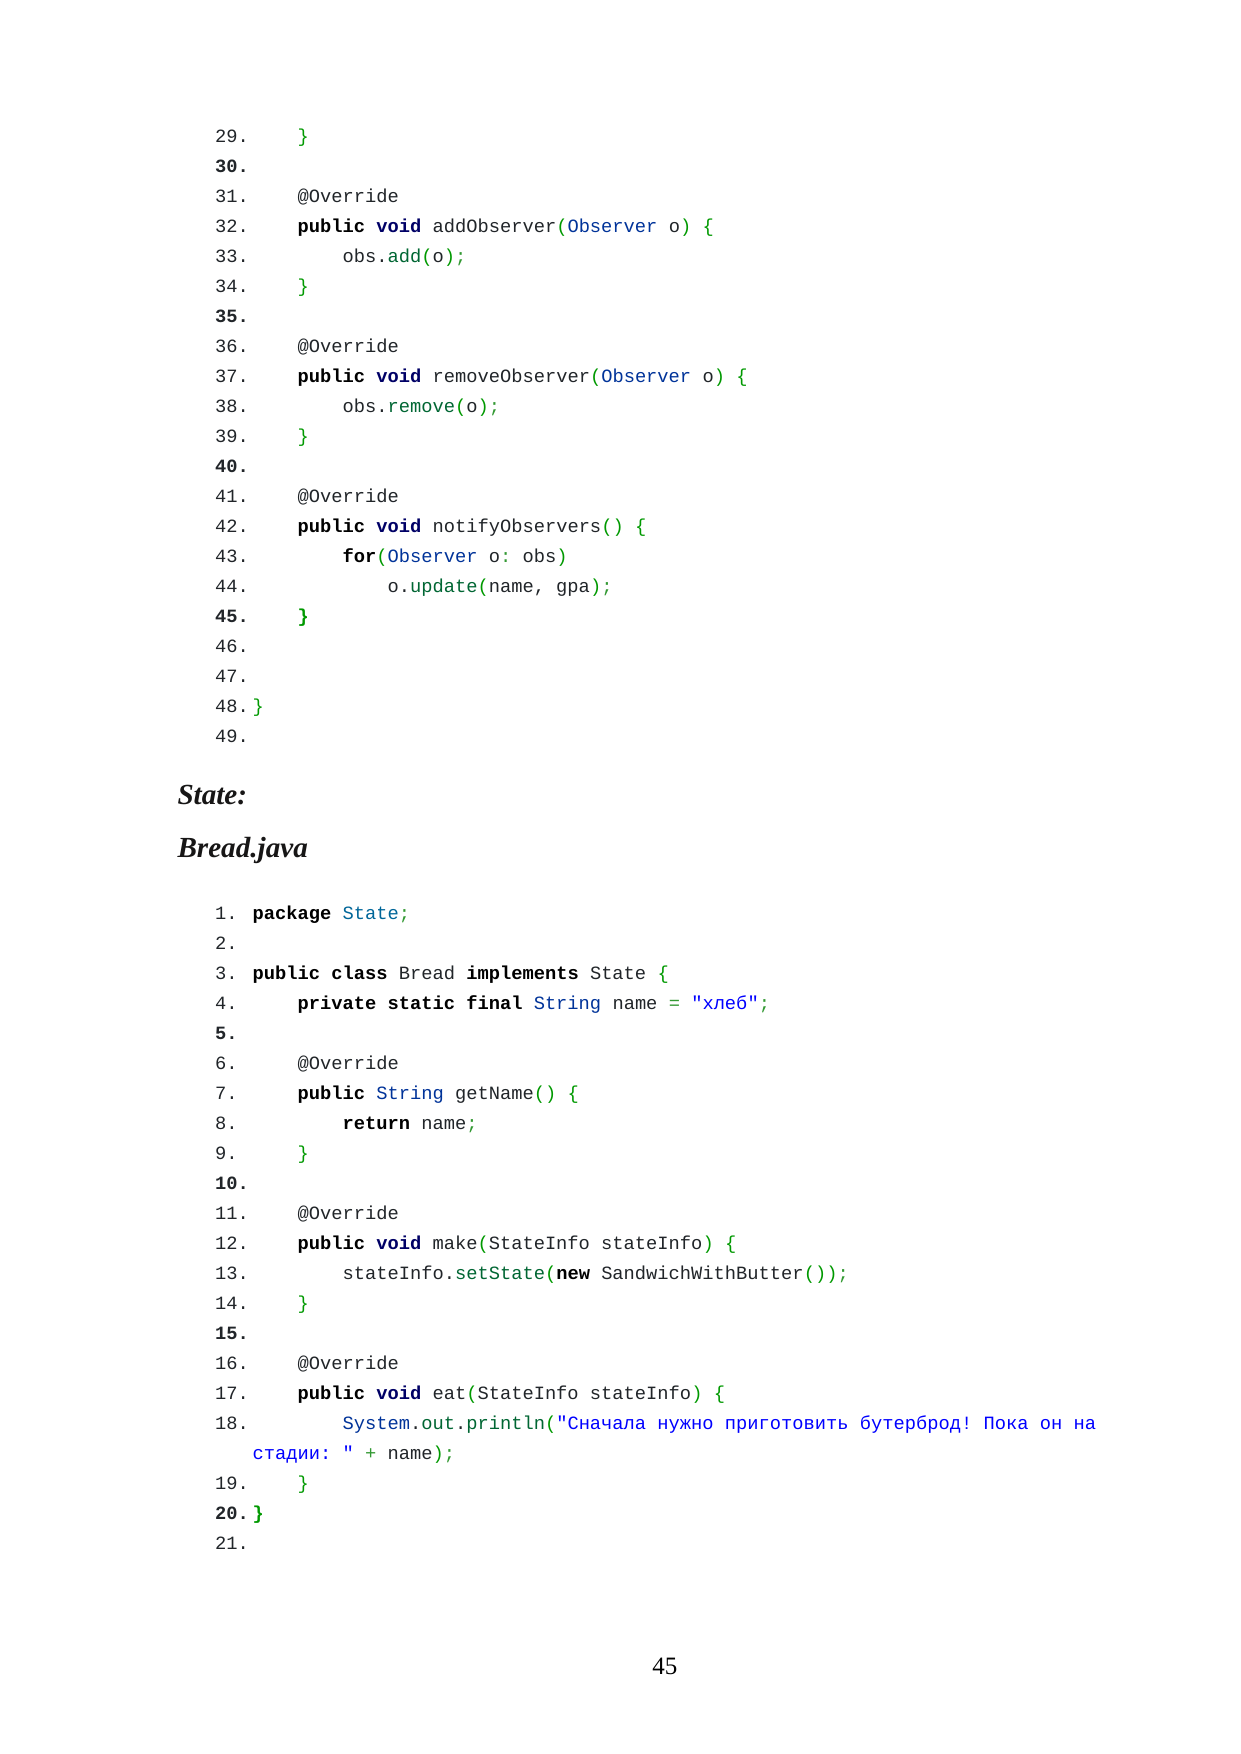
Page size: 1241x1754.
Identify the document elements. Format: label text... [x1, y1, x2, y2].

list stateInfo.setState(new SandwichWithButter()); [215, 1255, 1152, 1285]
list } [215, 268, 1152, 298]
list private static final String name = "хлеб"; [215, 985, 1152, 1015]
text Bread.java [177, 830, 1152, 864]
list o.update(name, gpa); [215, 568, 1152, 598]
list obs.add(o); [215, 238, 1152, 268]
list @Override [215, 178, 1152, 208]
list @Override [215, 1045, 1152, 1075]
list public void removeObserver(Observer o) { [215, 358, 1152, 388]
list } [215, 1465, 1152, 1495]
list } [215, 418, 1152, 448]
list @Override [215, 1345, 1152, 1375]
list for(Observer o: obs) [215, 538, 1152, 568]
list } [215, 1495, 1152, 1525]
list return name; [215, 1105, 1152, 1135]
list public void notifyObservers() { [215, 508, 1152, 538]
list public String getName() { [215, 1075, 1152, 1105]
list } [215, 1135, 1152, 1165]
list } [215, 118, 1152, 148]
list package State; [215, 895, 1152, 925]
list public class Bread implements State { [215, 955, 1152, 985]
list System.out.println("Сначала нужно приготовить бутерброд! Пока он на стадии: " + name); [215, 1405, 1152, 1465]
list public void addObserver(Observer o) { [215, 208, 1152, 238]
list } [215, 1285, 1152, 1315]
list public void eat(StateInfo stateInfo) { [215, 1375, 1152, 1405]
list obs.remove(o); [215, 388, 1152, 418]
list } [215, 688, 1152, 718]
list public void make(StateInfo stateInfo) { [215, 1225, 1152, 1255]
list @Override [215, 478, 1152, 508]
list } [215, 598, 1152, 628]
list @Override [215, 328, 1152, 358]
list @Override [215, 1195, 1152, 1225]
text State: [177, 777, 1152, 811]
